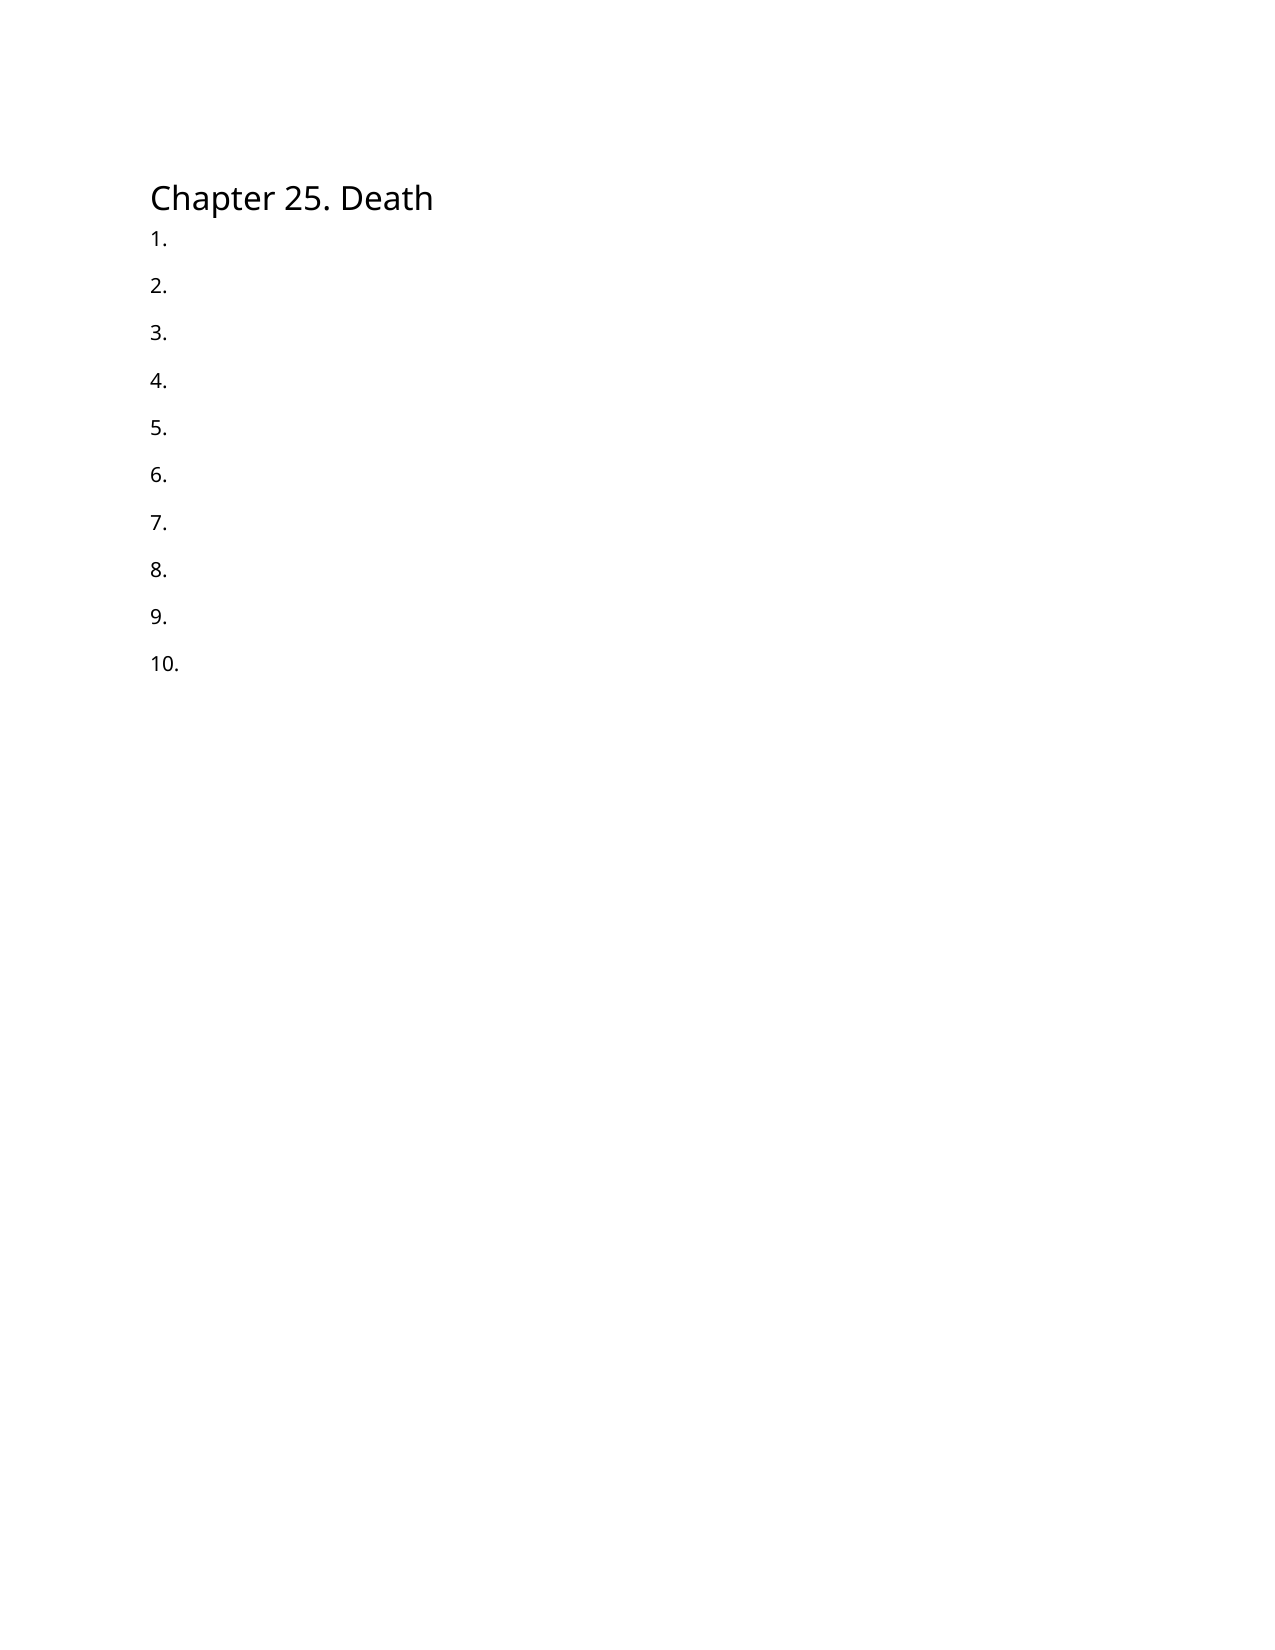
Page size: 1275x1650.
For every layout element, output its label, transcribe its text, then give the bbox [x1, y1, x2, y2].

text 1. [150, 224, 1125, 252]
text 4. [150, 366, 1125, 394]
text 3. [150, 318, 1125, 347]
text 2. [150, 271, 1125, 300]
text 6. [150, 460, 1125, 489]
text 7. [150, 508, 1125, 536]
text 9. [150, 602, 1125, 631]
text 5. [150, 413, 1125, 442]
text 10. [150, 649, 1125, 678]
text 8. [150, 555, 1125, 583]
subtitle Chapter 25. Death [150, 175, 1125, 220]
